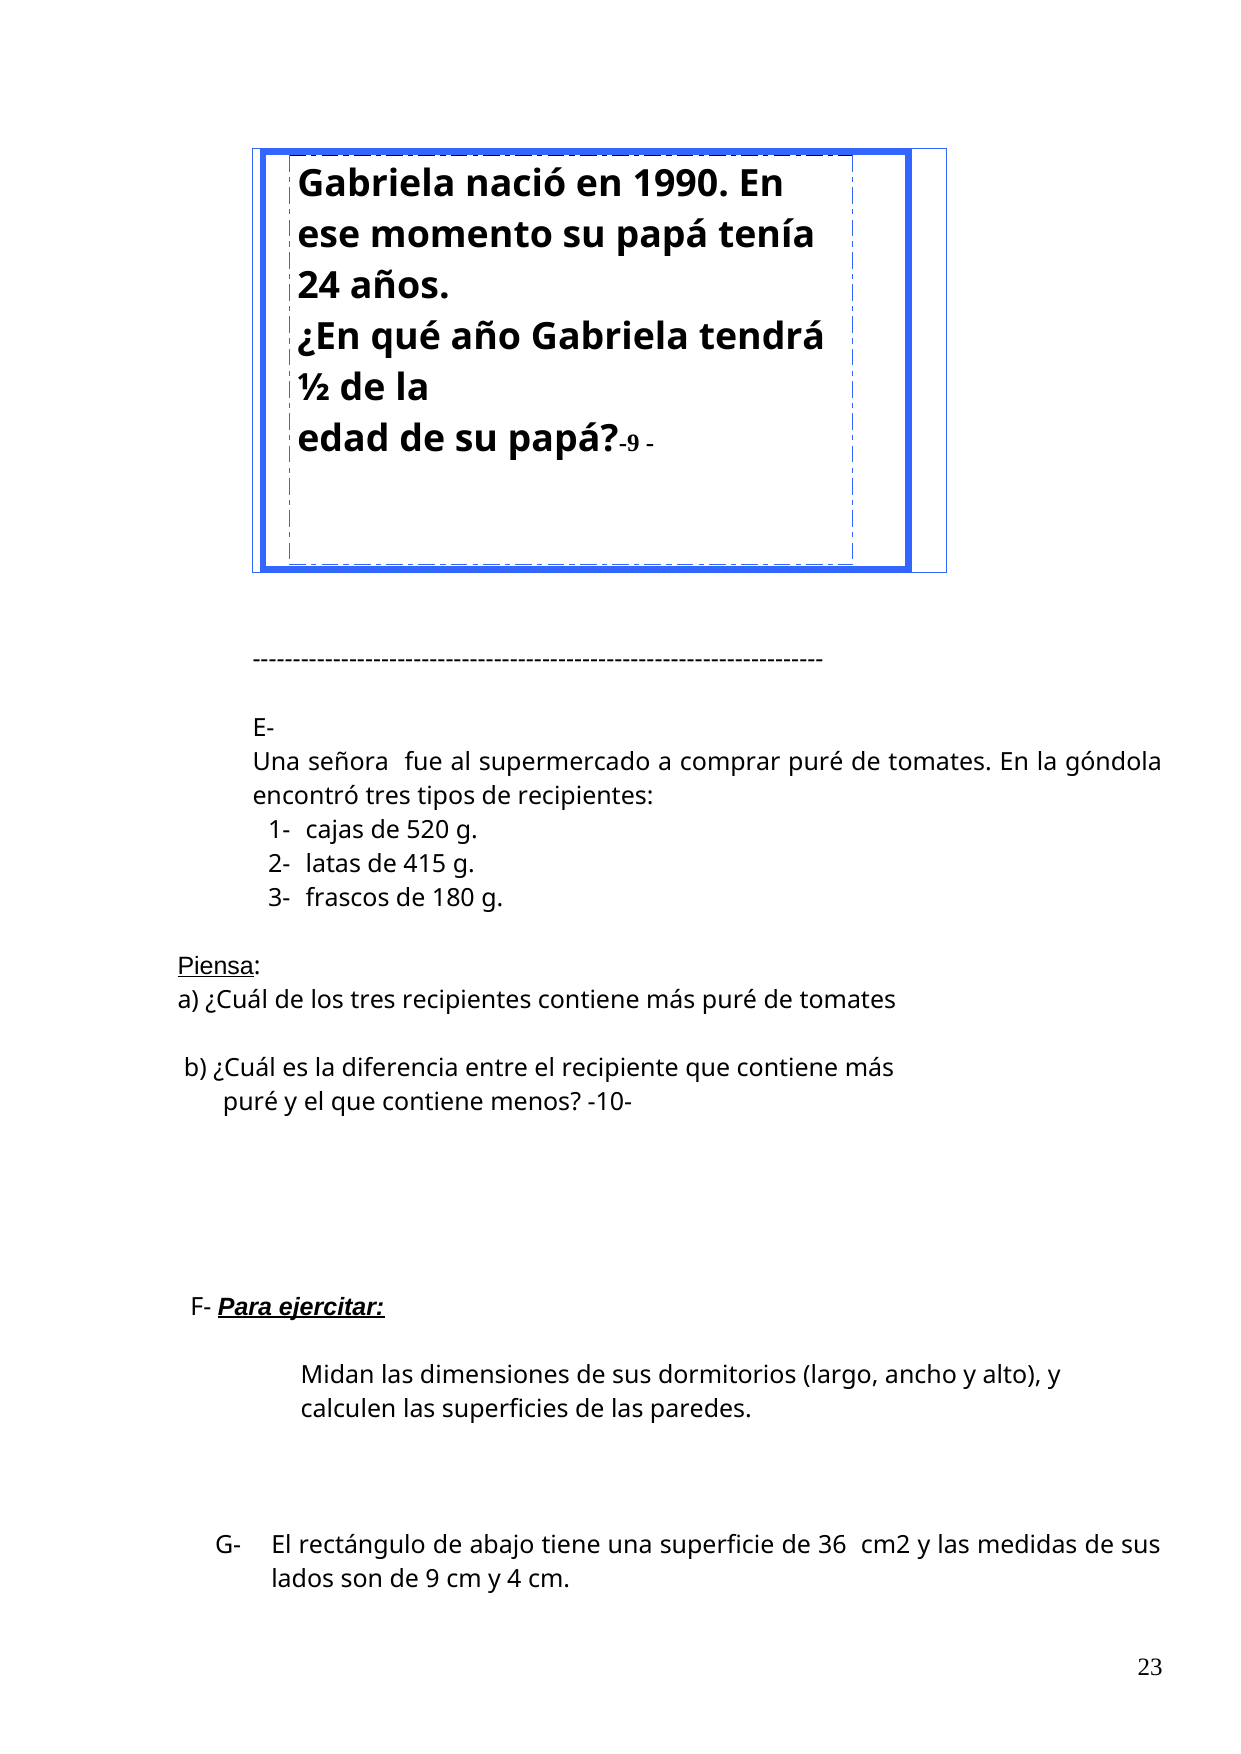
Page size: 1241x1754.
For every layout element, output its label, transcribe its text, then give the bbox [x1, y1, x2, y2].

text puré y el que contiene menos? -10- [177, 1084, 1162, 1118]
text E- [252, 709, 1162, 743]
text Piensa: [177, 948, 1162, 982]
text Midan las dimensiones de sus dormitorios (largo, ancho y alto), y [177, 1356, 1162, 1390]
list cajas de 520 g. [268, 811, 1162, 845]
table_header [253, 149, 260, 572]
text b) ¿Cuál es la diferencia entre el recipiente que contiene más [177, 1050, 1162, 1084]
list El rectángulo de abajo tiene una superficie de 36 cm2 y las medidas de sus lados son de 9 cm y 4 cm. [215, 1527, 1162, 1595]
text calculen las superficies de las paredes. [177, 1390, 1162, 1424]
text F- Para ejercitar: [177, 1288, 1162, 1322]
table_header [266, 155, 905, 566]
table_header [912, 149, 946, 572]
list frascos de 180 g. [268, 879, 1162, 913]
text ----------------------------------------------------------------------- [252, 641, 1162, 675]
list latas de 415 g. [268, 845, 1162, 879]
text a) ¿Cuál de los tres recipientes contiene más puré de tomates [177, 982, 1162, 1016]
text Una señora fue al supermercado a comprar puré de tomates. En la góndola encontró tres tipos de recipientes: [252, 743, 1162, 811]
